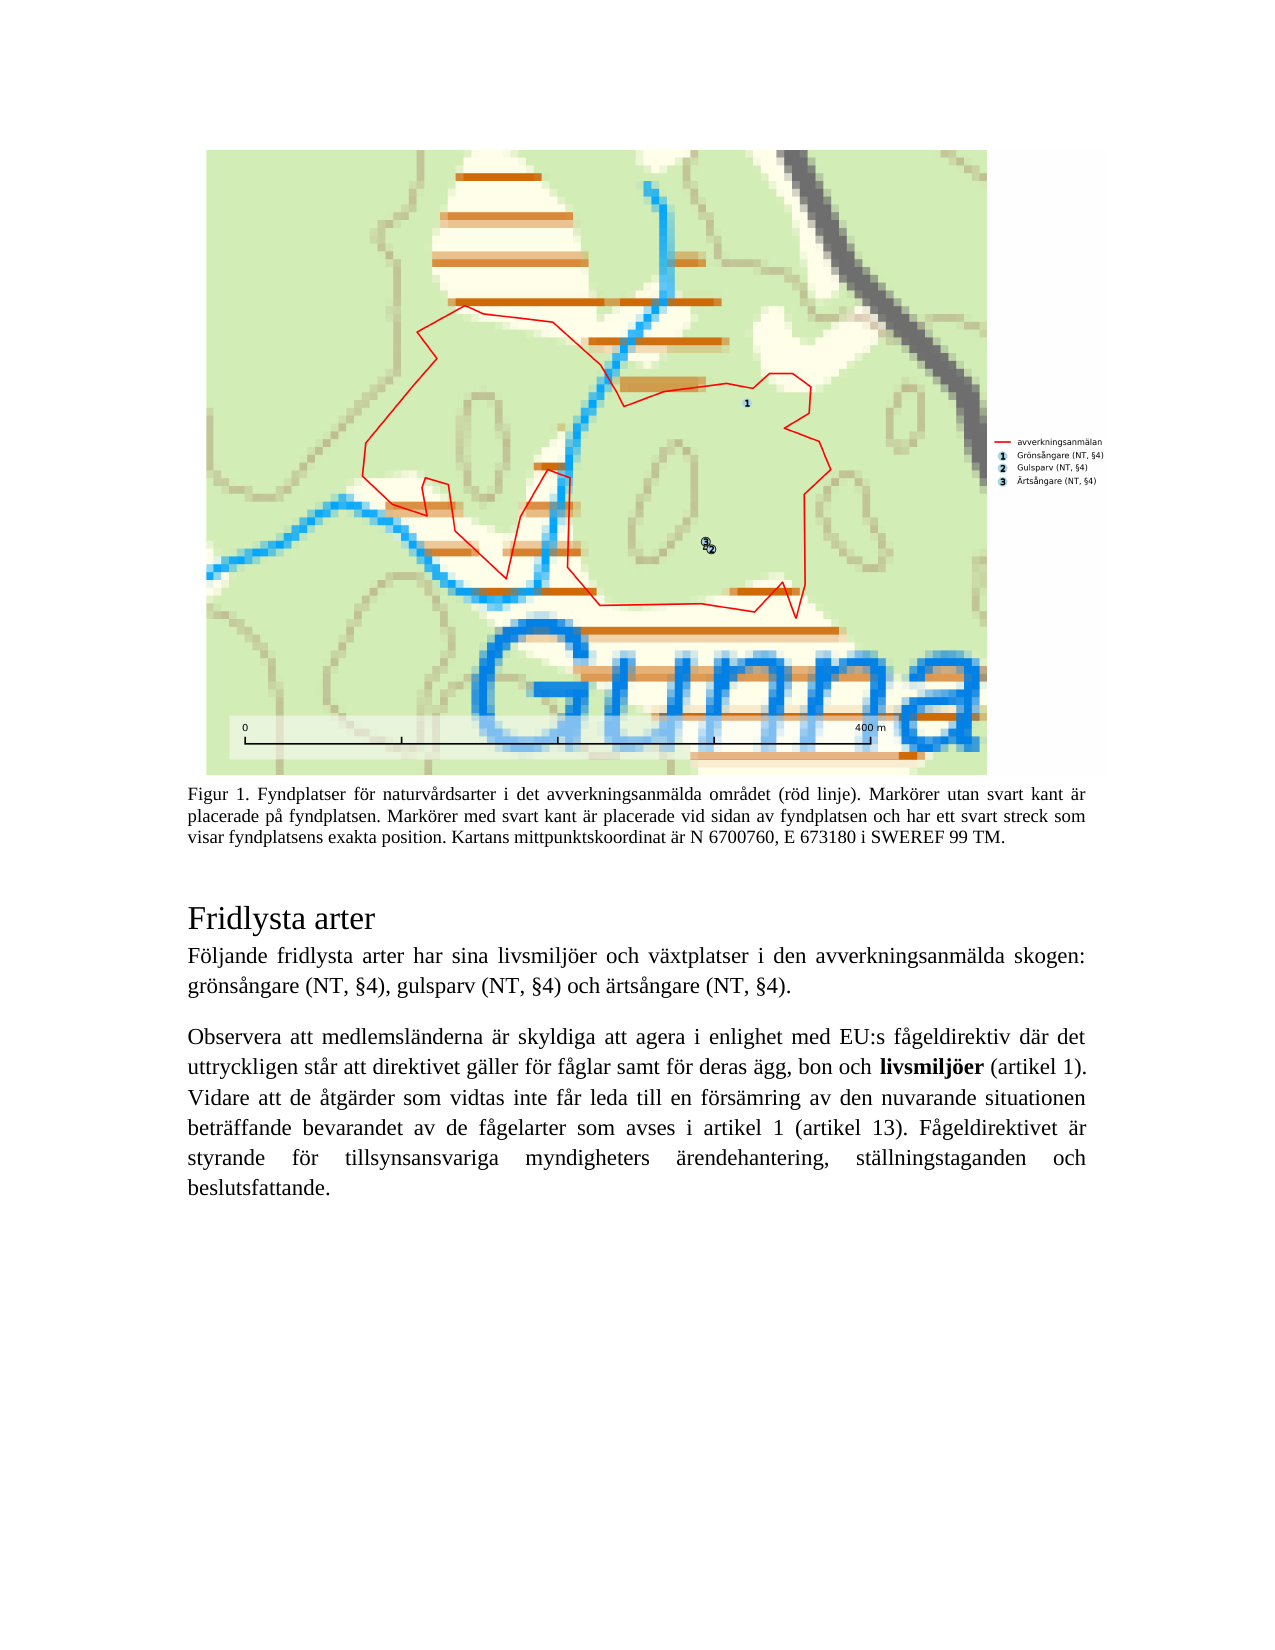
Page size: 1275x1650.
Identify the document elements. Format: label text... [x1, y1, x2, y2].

subtitle Fridlysta arter [187, 898, 1087, 936]
text Följande fridlysta arter har sina livsmiljöer och växtplatser i den avverkningsanmälda skogen: grönsångare (NT, §4), gulsparv (NT, §4) och ärtsångare (NT, §4). [187, 942, 1087, 998]
picture [206, 150, 1107, 775]
text Figur 1. Fyndplatser för naturvårdsarter i det avverkningsanmälda området (röd linje). Markörer utan svart kant är placerade på fyndplatsen. Markörer med svart kant är placerade vid sidan av fyndplatsen och har ett svart streck som visar fyndplatsens exakta position. Kartans mittpunktskoordinat är N 6700760, E 673180 i SWEREF 99 TM. [187, 783, 1087, 848]
text Observera att medlemsländerna är skyldiga att agera i enlighet med EU:s fågeldirektiv där det uttryckligen står att direktivet gäller för fåglar samt för deras ägg, bon och livsmiljöer (artikel 1). Vidare att de åtgärder som vidtas inte får leda till en försämring av den nuvarande situationen beträffande bevarandet av de fågelarter som avses i artikel 1 (artikel 13). Fågeldirektivet är styrande för tillsynsansvariga myndigheters ärendehantering, ställningstaganden och beslutsfattande. [187, 1023, 1087, 1201]
